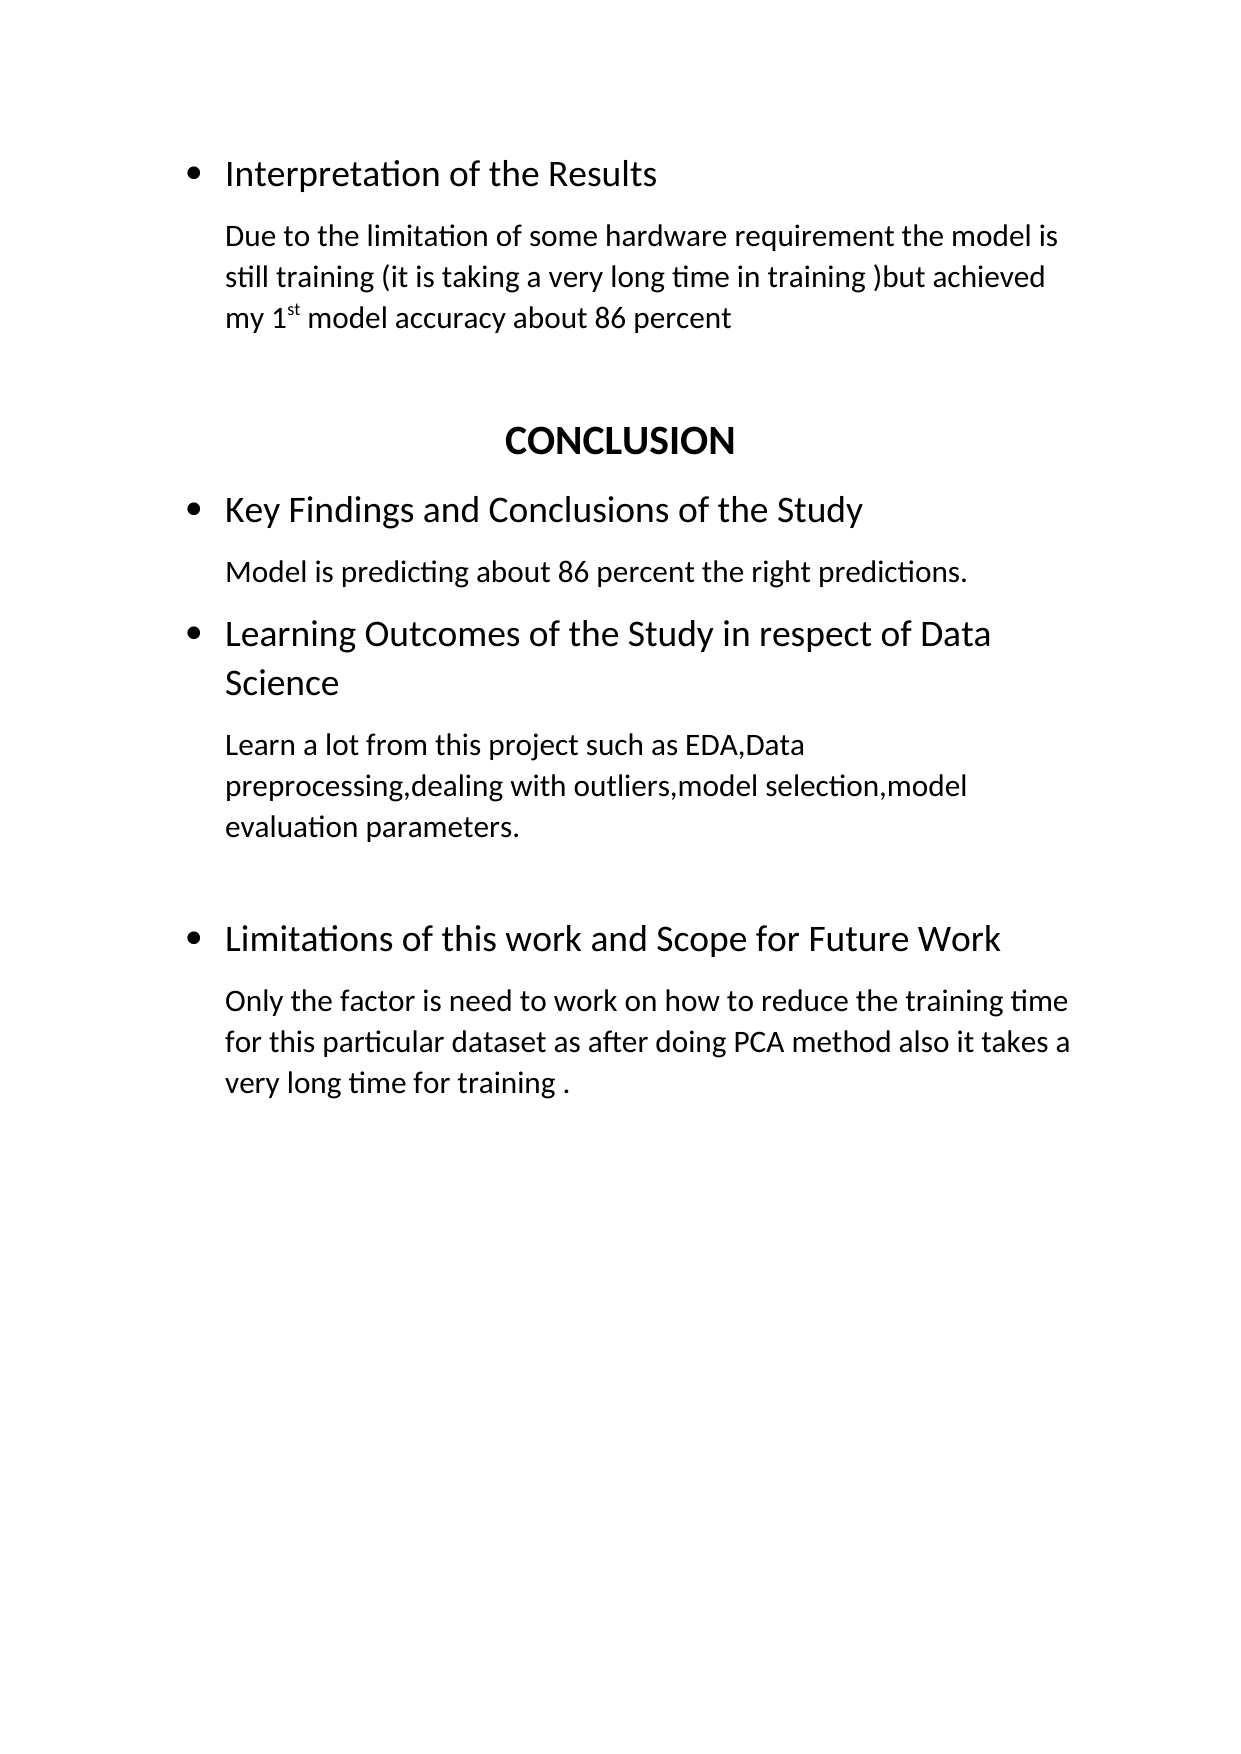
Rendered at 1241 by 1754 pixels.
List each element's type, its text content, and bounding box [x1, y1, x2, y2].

list Learning Outcomes of the Study in respect of Data Science [187, 609, 1090, 705]
text Model is predicting about 86 percent the right predictions. [225, 552, 1090, 590]
list Key Findings and Conclusions of the Study [187, 486, 1090, 531]
list Interpretation of the Results [187, 150, 1090, 196]
list Limitations of this work and Scope for Future Work [187, 915, 1090, 961]
text Due to the limitation of some hardware requirement the model is still training (it is taking a very long time in training )but achieved my 1st model accuracy about 86 percent [225, 216, 1090, 337]
text Only the factor is need to work on how to reduce the training time for this particular dataset as after doing PCA method also it takes a very long time for training . [225, 981, 1090, 1101]
text Learn a lot from this project such as EDA,Data preprocessing,dealing with outliers,model selection,model evaluation parameters. [225, 725, 1090, 846]
text CONCLUSION [150, 414, 1090, 465]
